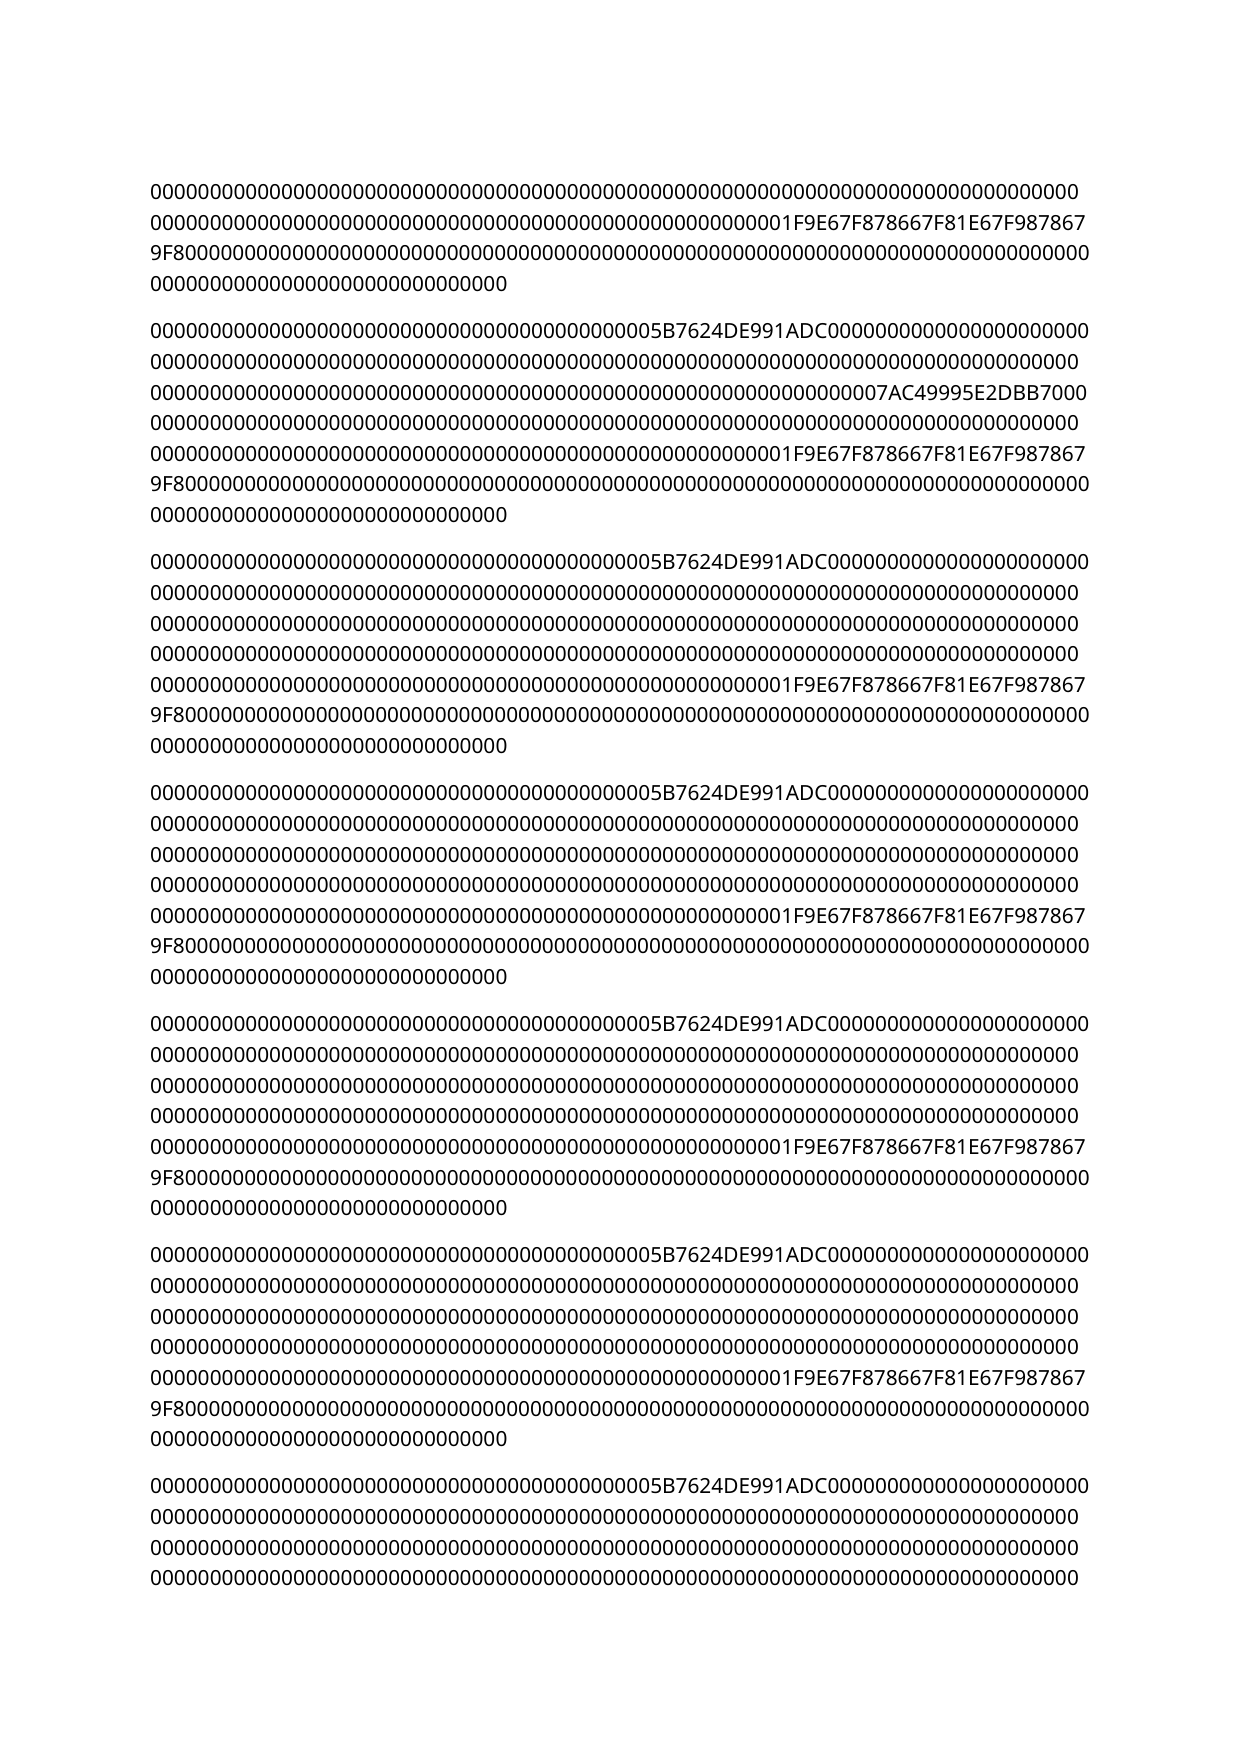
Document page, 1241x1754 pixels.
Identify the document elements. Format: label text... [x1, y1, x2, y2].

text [150, 177, 1090, 297]
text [150, 1472, 1090, 1592]
